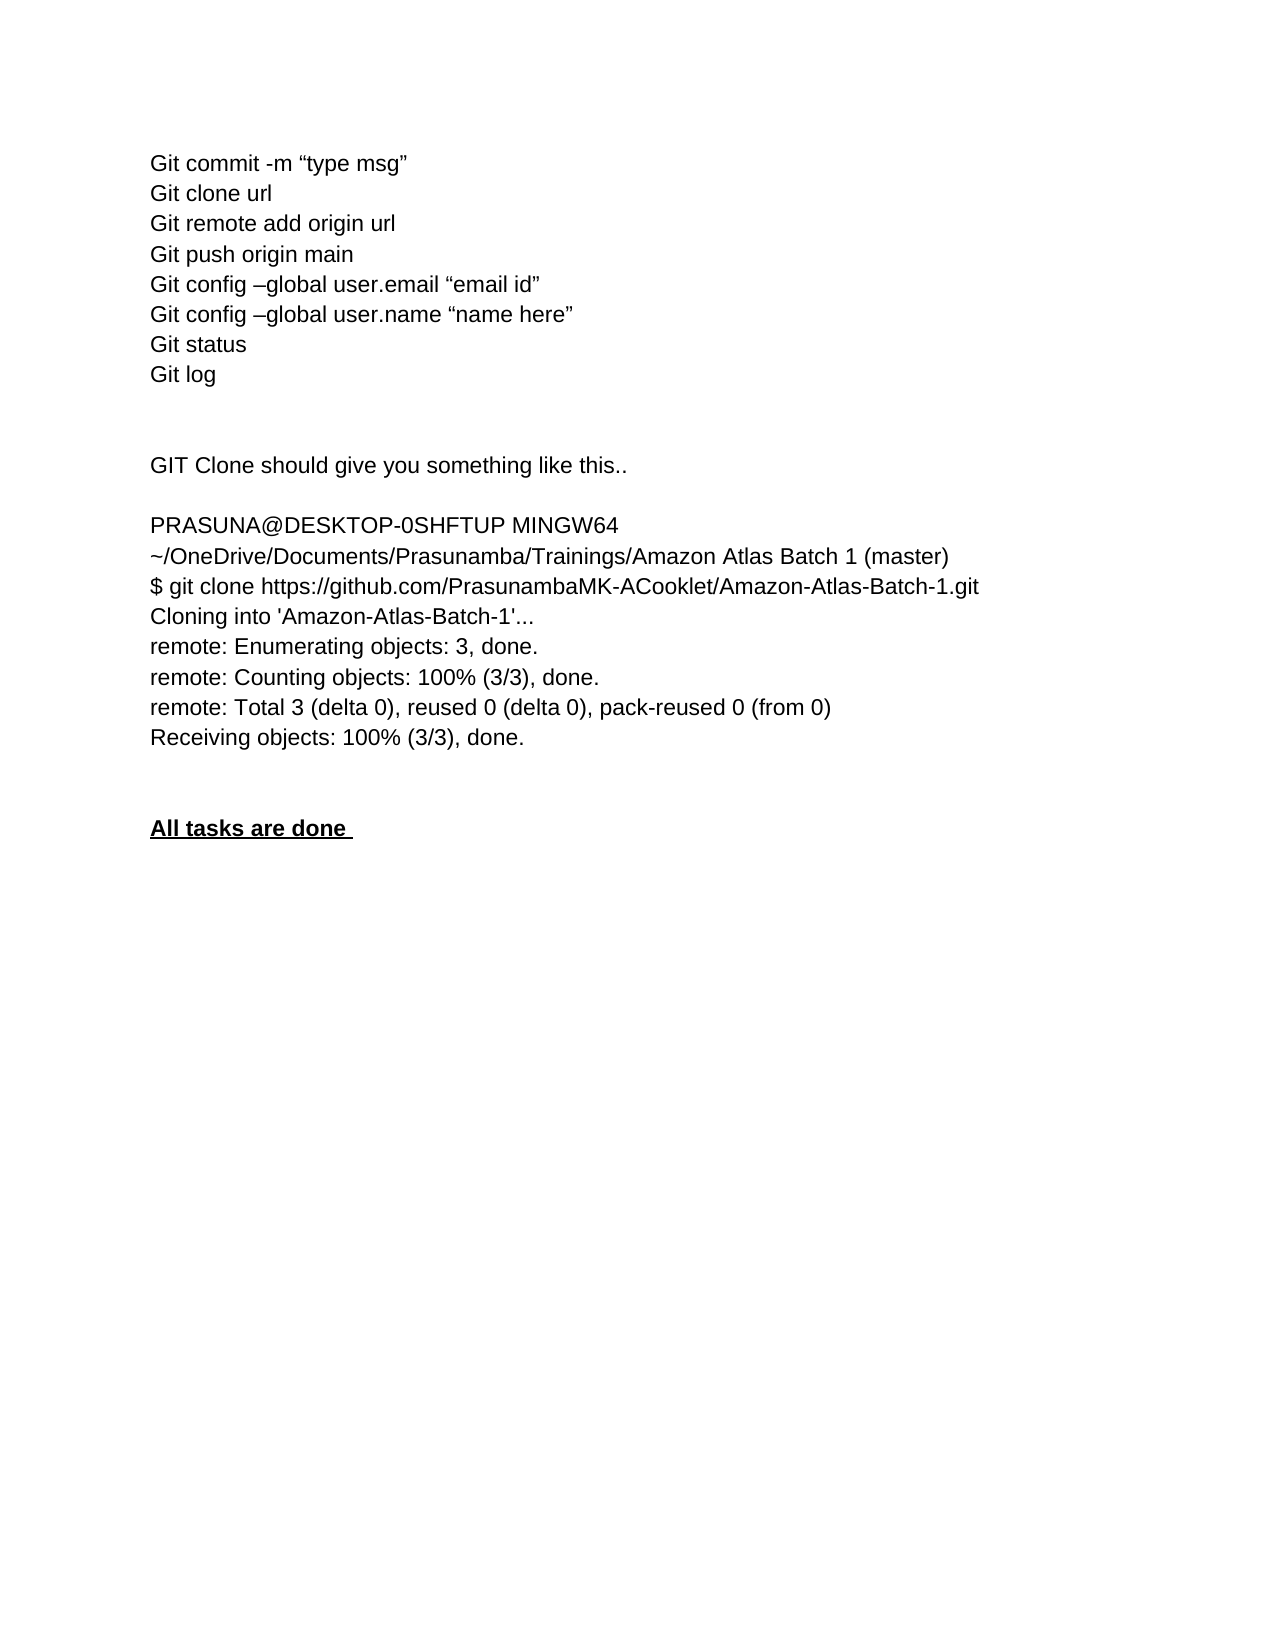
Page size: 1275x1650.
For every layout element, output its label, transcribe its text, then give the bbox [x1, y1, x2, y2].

text Receiving objects: 100% (3/3), done. [150, 724, 1125, 750]
text All tasks are done [150, 814, 1125, 841]
text Git remote add origin url [150, 210, 1125, 237]
text Git status [150, 331, 1125, 358]
text Git config –global user.email “email id” [150, 271, 1125, 297]
text remote: Total 3 (delta 0), reused 0 (delta 0), pack-reused 0 (from 0) [150, 694, 1125, 720]
text remote: Enumerating objects: 3, done. [150, 633, 1125, 660]
text $ git clone https://github.com/PrasunambaMK-ACooklet/Amazon-Atlas-Batch-1.git [150, 573, 1125, 599]
text Git log [150, 361, 1125, 388]
text remote: Counting objects: 100% (3/3), done. [150, 663, 1125, 690]
text Git clone url [150, 180, 1125, 207]
text Git config –global user.name “name here” [150, 301, 1125, 327]
text GIT Clone should give you something like this.. [150, 452, 1125, 478]
text Cloning into 'Amazon-Atlas-Batch-1'... [150, 603, 1125, 629]
text PRASUNA@DESKTOP-0SHFTUP MINGW64 ~/OneDrive/Documents/Prasunamba/Trainings/Amazon Atlas Batch 1 (master) [150, 512, 1125, 569]
text Git commit -m “type msg” [150, 150, 1125, 176]
text Git push origin main [150, 241, 1125, 267]
